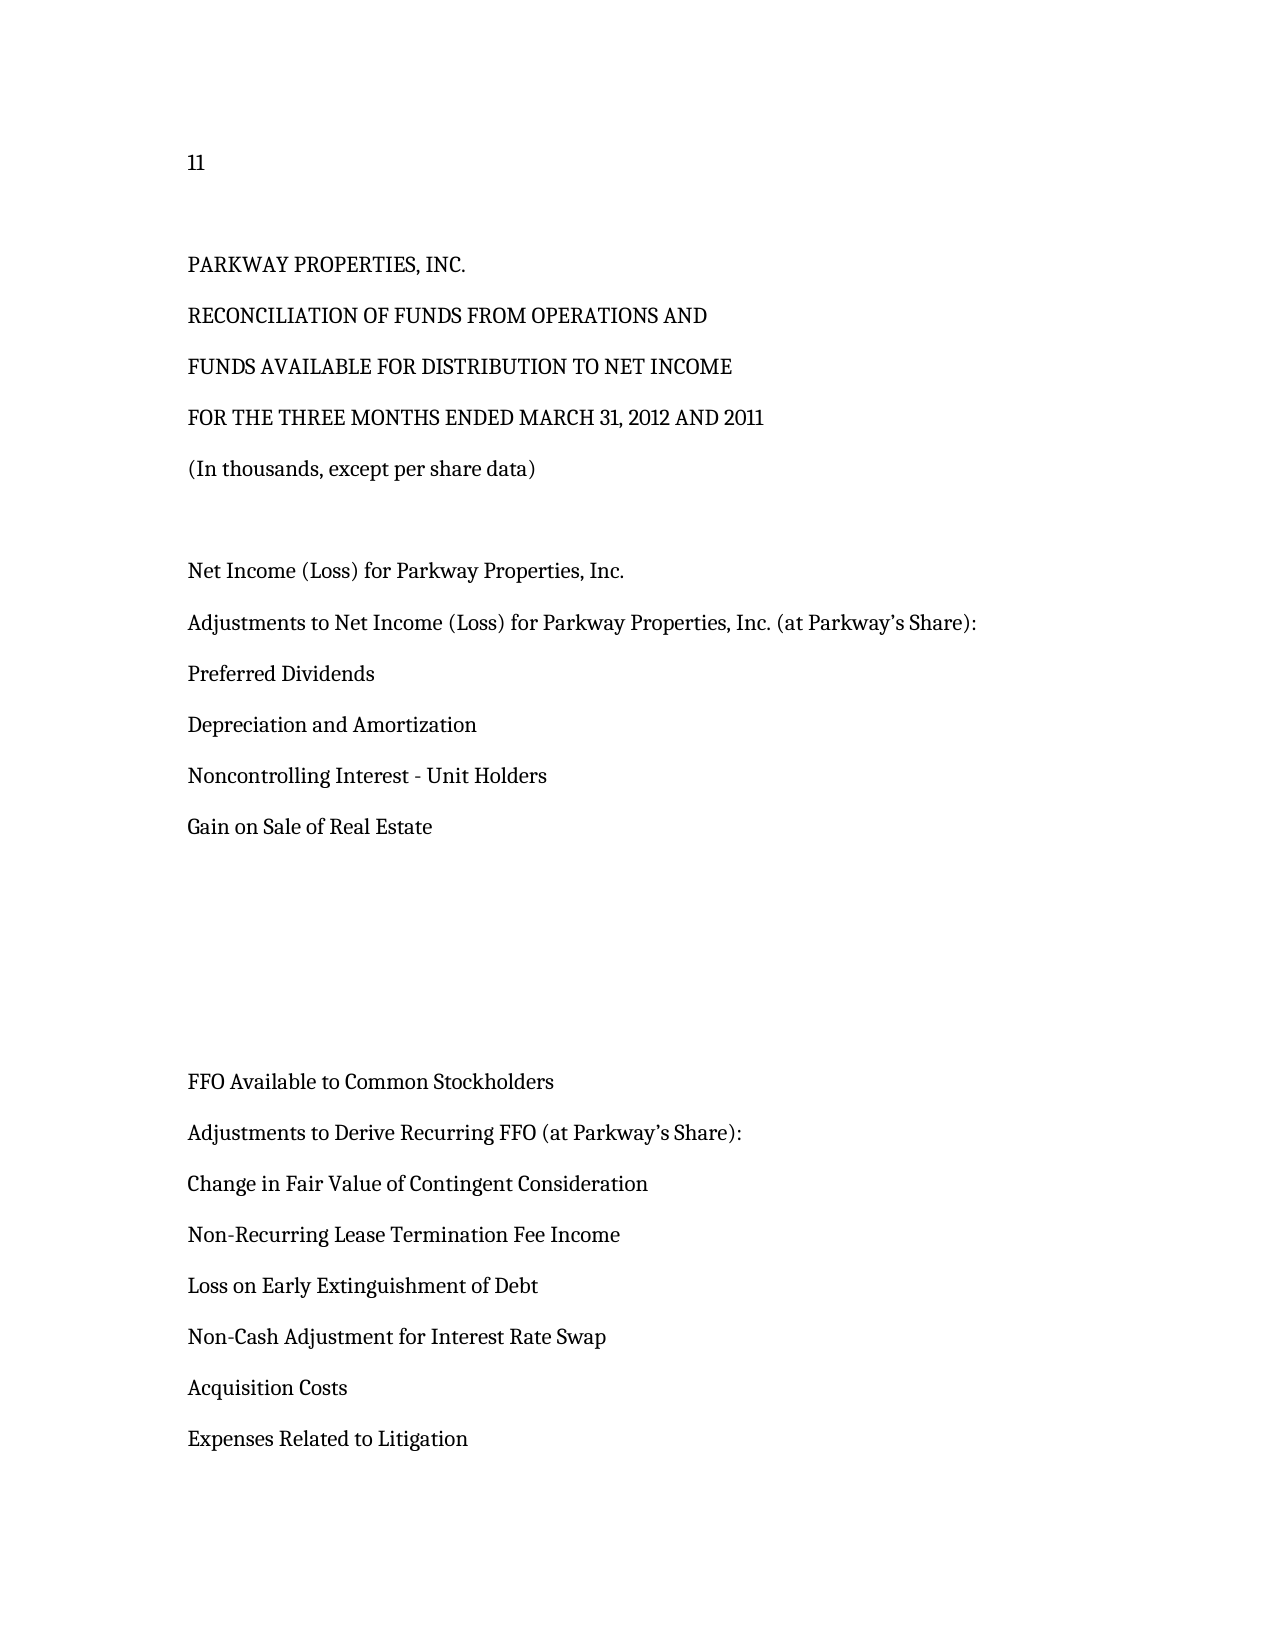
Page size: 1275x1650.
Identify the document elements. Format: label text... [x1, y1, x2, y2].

text Non-Cash Adjustment for Interest Rate Swap [187, 1324, 1087, 1350]
text FFO Available to Common Stockholders [187, 1069, 1087, 1095]
text Acquisition Costs [187, 1375, 1087, 1401]
text Change in Fair Value of Contingent Consideration [187, 1171, 1087, 1197]
text Non-Recurring Lease Termination Fee Income [187, 1222, 1087, 1248]
text 11 [187, 150, 1087, 176]
text Adjustments to Net Income (Loss) for Parkway Properties, Inc. (at Parkway’s Share): [187, 609, 1087, 636]
text Adjustments to Derive Recurring FFO (at Parkway’s Share): [187, 1120, 1087, 1146]
text Depreciation and Amortization [187, 711, 1087, 738]
text Loss on Early Extinguishment of Debt [187, 1273, 1087, 1299]
text Expenses Related to Litigation [187, 1426, 1087, 1452]
text Noncontrolling Interest - Unit Holders [187, 762, 1087, 789]
text Preferred Dividends [187, 660, 1087, 687]
text PARKWAY PROPERTIES, INC. [187, 252, 1087, 278]
text Net Income (Loss) for Parkway Properties, Inc. [187, 558, 1087, 585]
text FOR THE THREE MONTHS ENDED MARCH 31, 2012 AND 2011 [187, 405, 1087, 432]
text RECONCILIATION OF FUNDS FROM OPERATIONS AND [187, 303, 1087, 329]
text Gain on Sale of Real Estate [187, 813, 1087, 840]
text (In thousands, except per share data) [187, 456, 1087, 483]
text FUNDS AVAILABLE FOR DISTRIBUTION TO NET INCOME [187, 354, 1087, 381]
